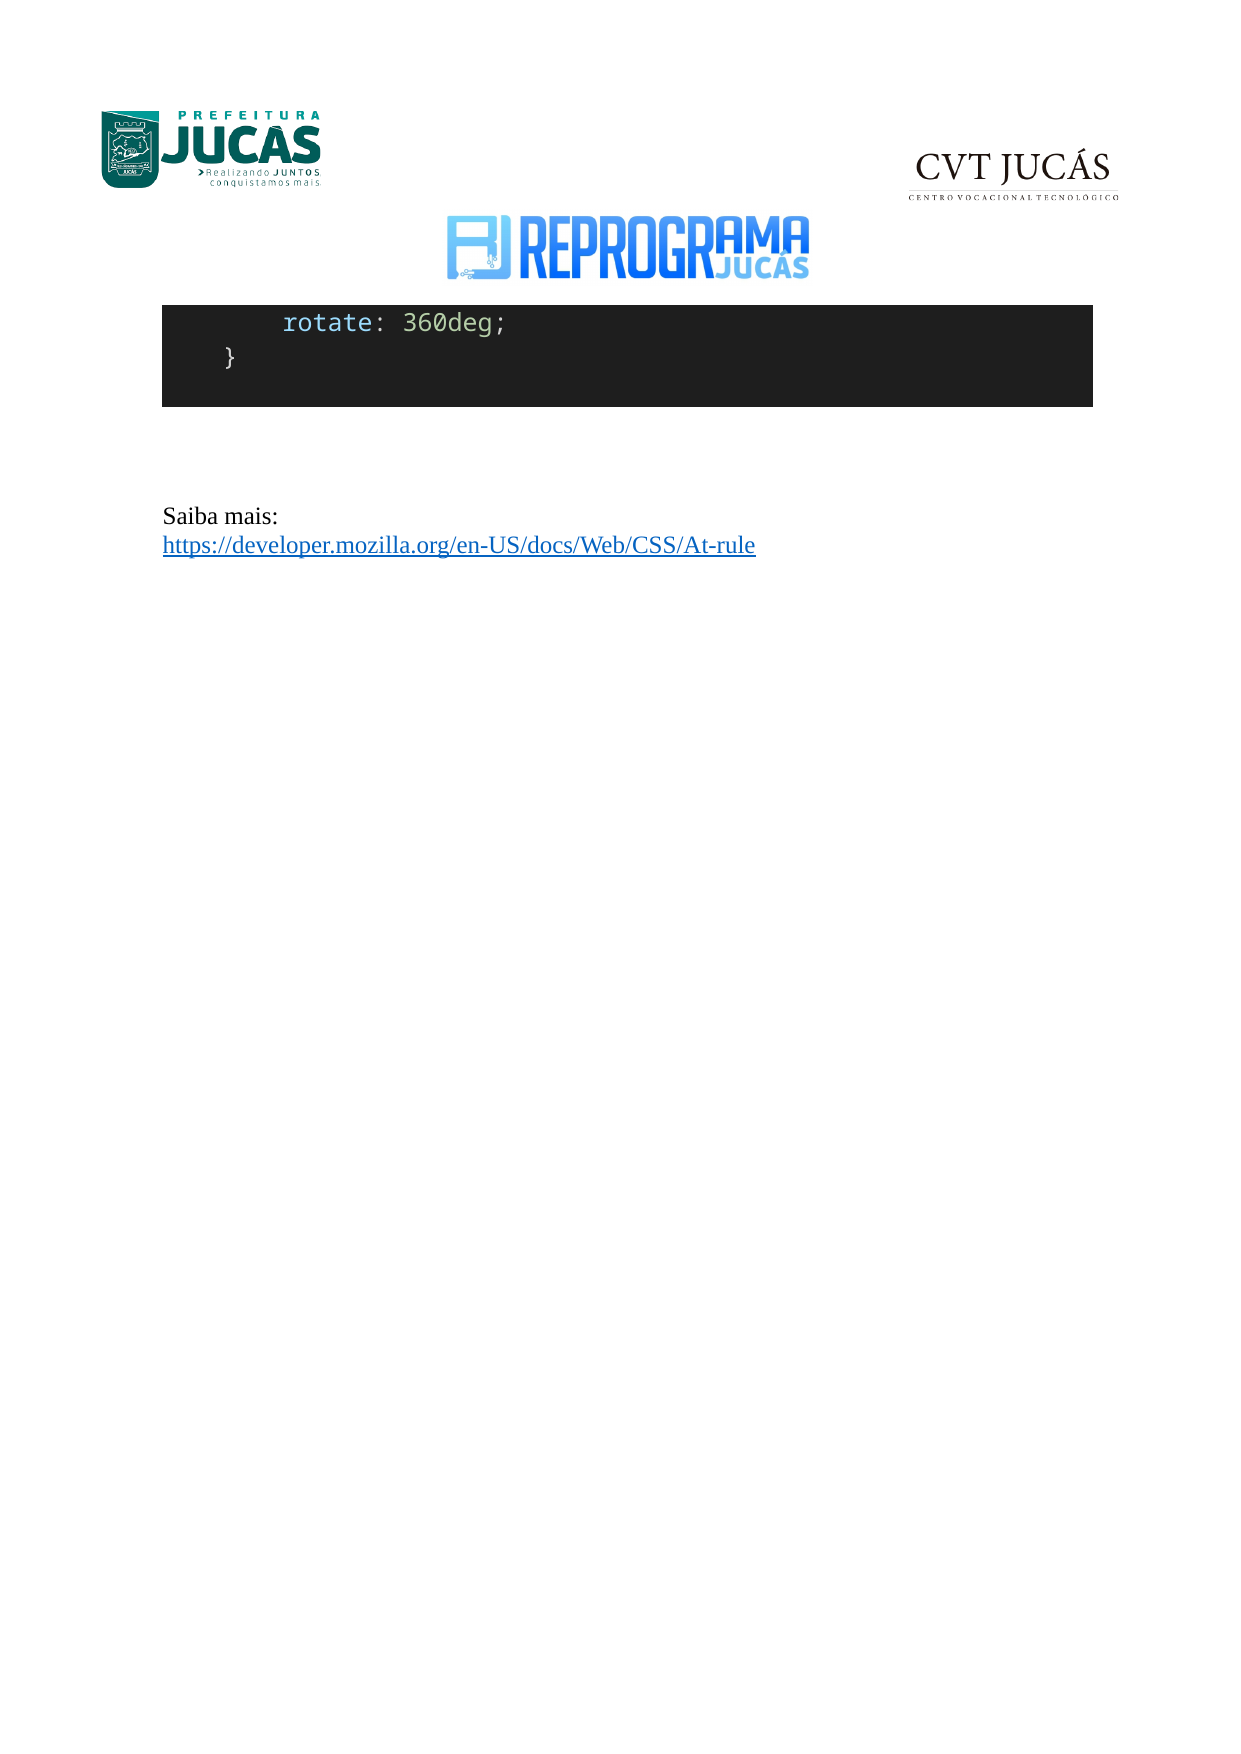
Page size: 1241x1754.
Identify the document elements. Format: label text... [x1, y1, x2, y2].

picture [101, 111, 321, 188]
text rotate: 360deg; [162, 305, 1093, 339]
picture [442, 209, 813, 286]
text } [162, 339, 1093, 373]
text https://developer.mozilla.org/en-US/docs/Web/CSS/At-rule [162, 530, 1078, 559]
picture [881, 135, 1145, 213]
text Saiba mais: [162, 501, 1078, 530]
